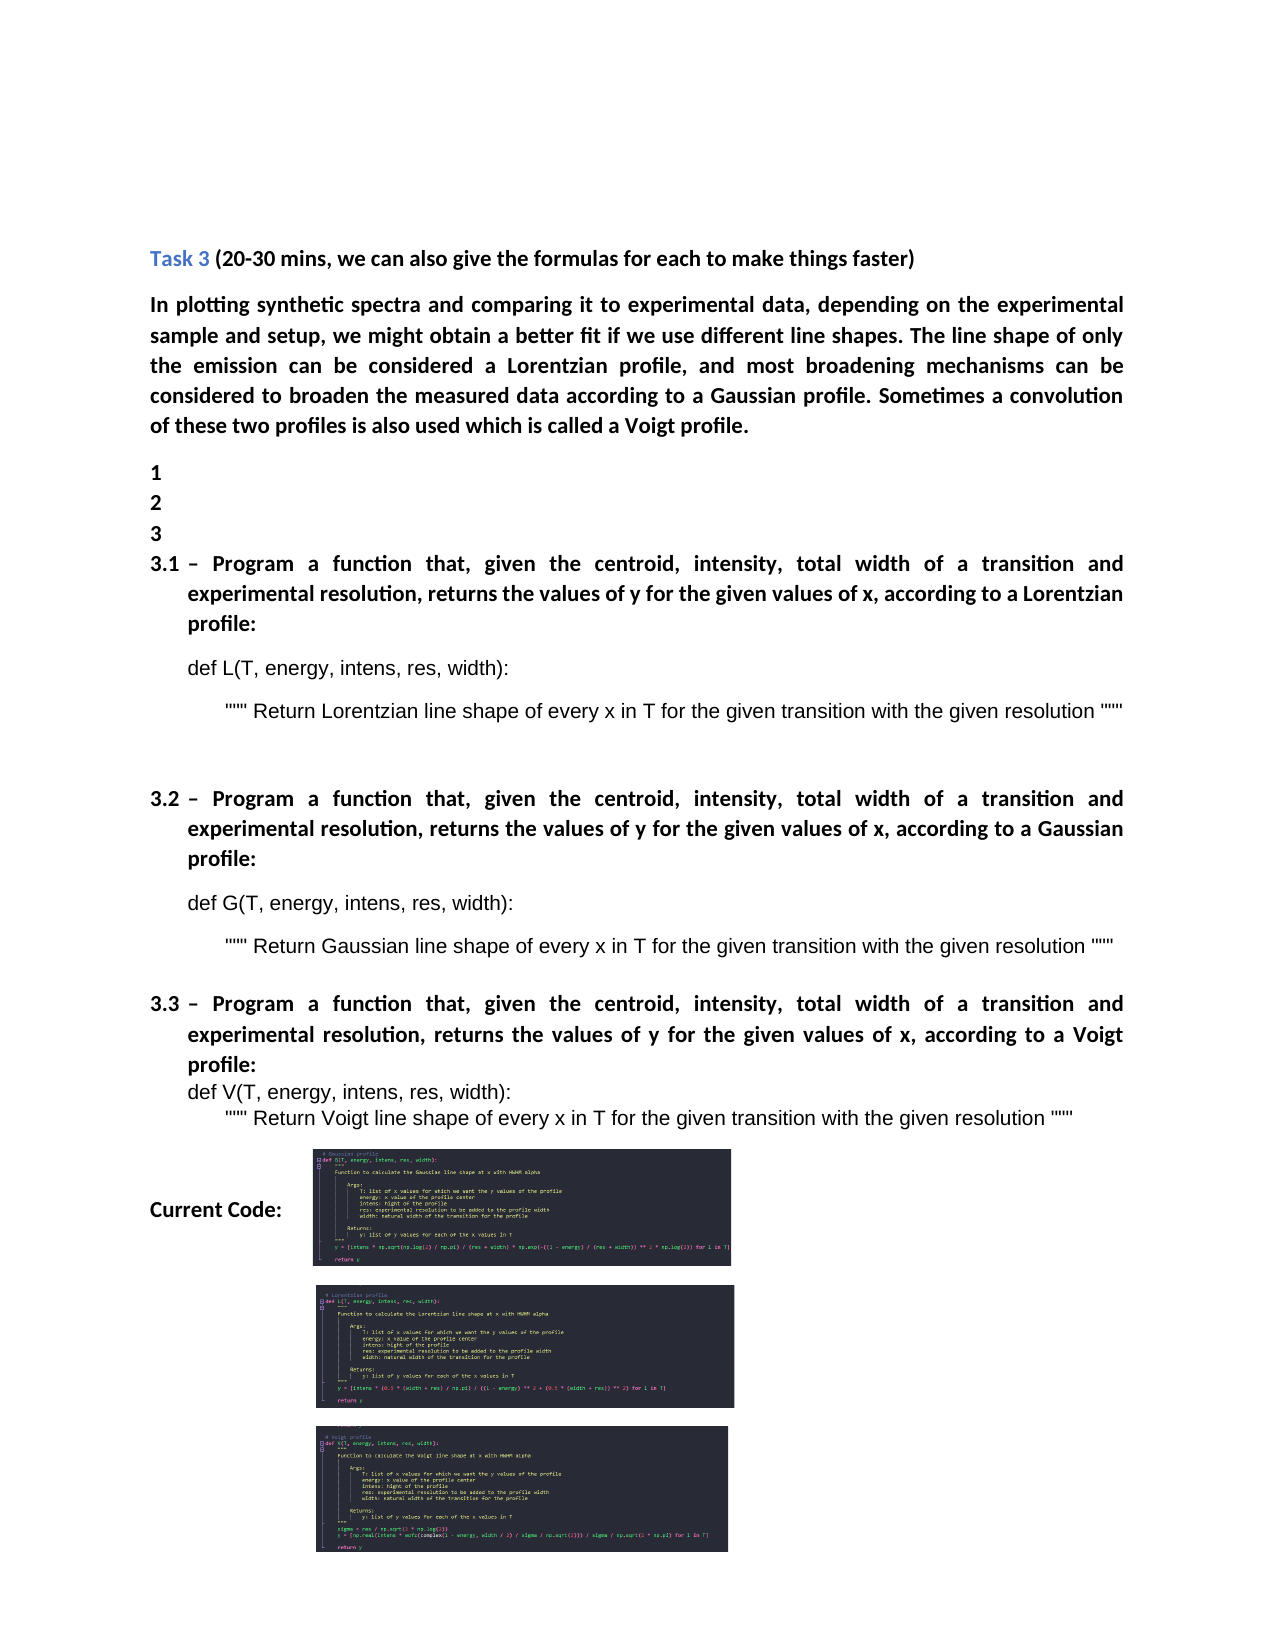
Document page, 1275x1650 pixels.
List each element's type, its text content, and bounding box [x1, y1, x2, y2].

text def G(T, energy, intens, res, width): [150, 891, 1125, 915]
list – Program a function that, given the centroid, intensity, total width of a transition and experimental resolution, returns the values of y for the given values of x, according to a Voigt profile: [150, 989, 1125, 1078]
list def V(T, energy, intens, res, width): [187, 1080, 1125, 1104]
list – Program a function that, given the centroid, intensity, total width of a transition and experimental resolution, returns the values of y for the given values of x, according to a Gaussian profile: [150, 784, 1125, 872]
list – Program a function that, given the centroid, intensity, total width of a transition and experimental resolution, returns the values of y for the given values of x, according to a Lorentzian profile: [150, 549, 1125, 637]
picture [315, 1285, 735, 1409]
list """ Return Voigt line shape of every x in T for the given transition with the given resolution """ [187, 1106, 1125, 1130]
text """ Return Lorentzian line shape of every x in T for the given transition with the given resolution """ [150, 699, 1125, 723]
list """ Return Gaussian line shape of every x in T for the given transition with the given resolution """ [187, 933, 1125, 957]
text Task 3 (20-30 mins, we can also give the formulas for each to make things faster) [150, 244, 1125, 272]
text def L(T, energy, intens, res, width): [150, 656, 1125, 680]
text Current Code: [150, 1195, 1125, 1223]
text In plotting synthetic spectra and comparing it to experimental data, depending on the experimental sample and setup, we might obtain a better fit if we use different line shapes. The line shape of only the emission can be considered a Lorentzian profile, and most broadening mechanisms can be considered to broaden the measured data according to a Gaussian profile. Sometimes a convolution of these two profiles is also used which is called a Voigt profile. [150, 291, 1125, 439]
